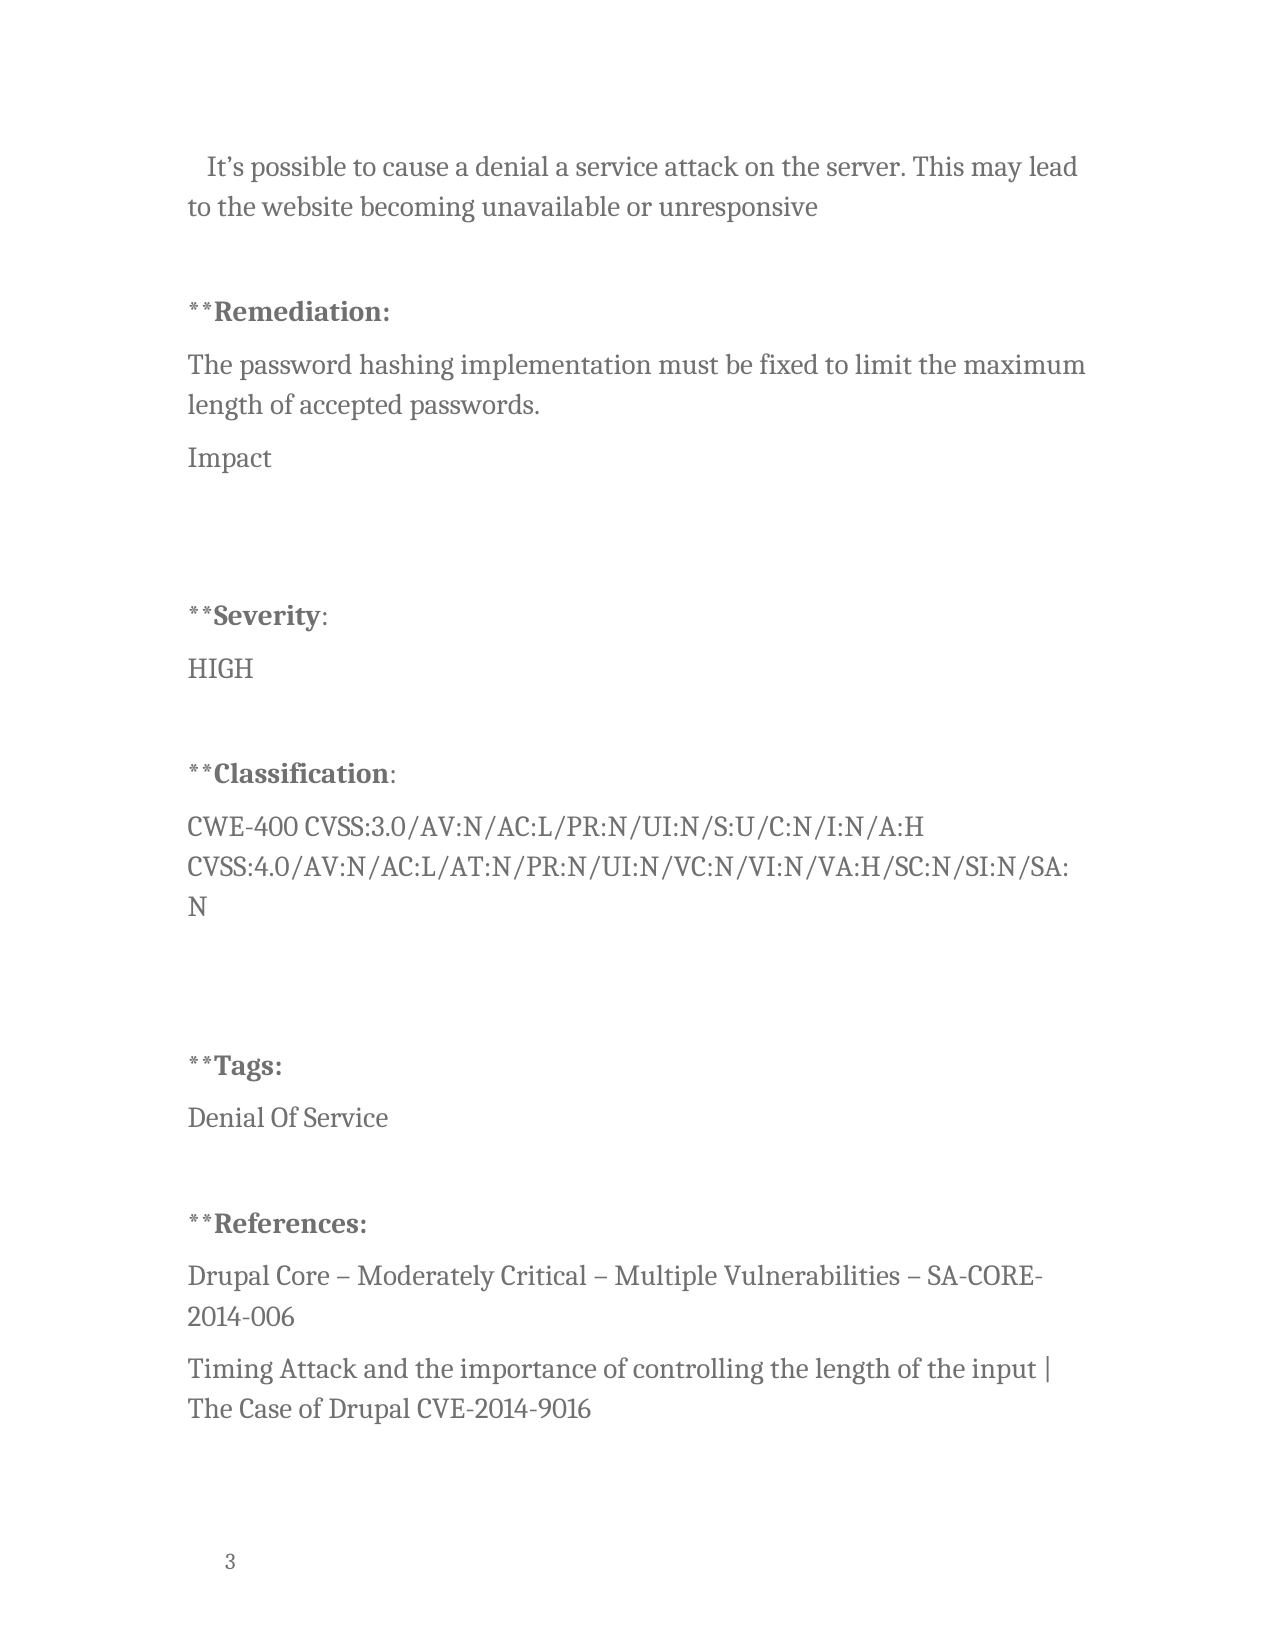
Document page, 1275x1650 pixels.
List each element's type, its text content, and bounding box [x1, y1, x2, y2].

text Denial Of Service [187, 1101, 1087, 1135]
text **References: [187, 1207, 1087, 1240]
text Impact [187, 441, 1087, 475]
text The password hashing implementation must be fixed to limit the maximum length of accepted passwords. [187, 348, 1087, 422]
text CWE-400 CVSS:3.0/AV:N/AC:L/PR:N/UI:N/S:U/C:N/I:N/A:H CVSS:4.0/AV:N/AC:L/AT:N/PR:N/UI:N/VC:N/VI:N/VA:H/SC:N/SI:N/SA:N [187, 810, 1087, 924]
text It’s possible to cause a denial a service attack on the server. This may lead to the website becoming unavailable or unresponsive [187, 150, 1087, 224]
text Timing Attack and the importance of controlling the length of the input | The Case of Drupal CVE-2014-9016 [187, 1352, 1087, 1426]
text Drupal Core – Moderately Critical – Multiple Vulnerabilities – SA-CORE-2014-006 [187, 1259, 1087, 1333]
text HIGH [187, 652, 1087, 686]
text **Tags: [187, 1049, 1087, 1082]
text **Classification: [187, 757, 1087, 791]
text **Remediation: [187, 296, 1087, 329]
text **Severity: [187, 599, 1087, 633]
